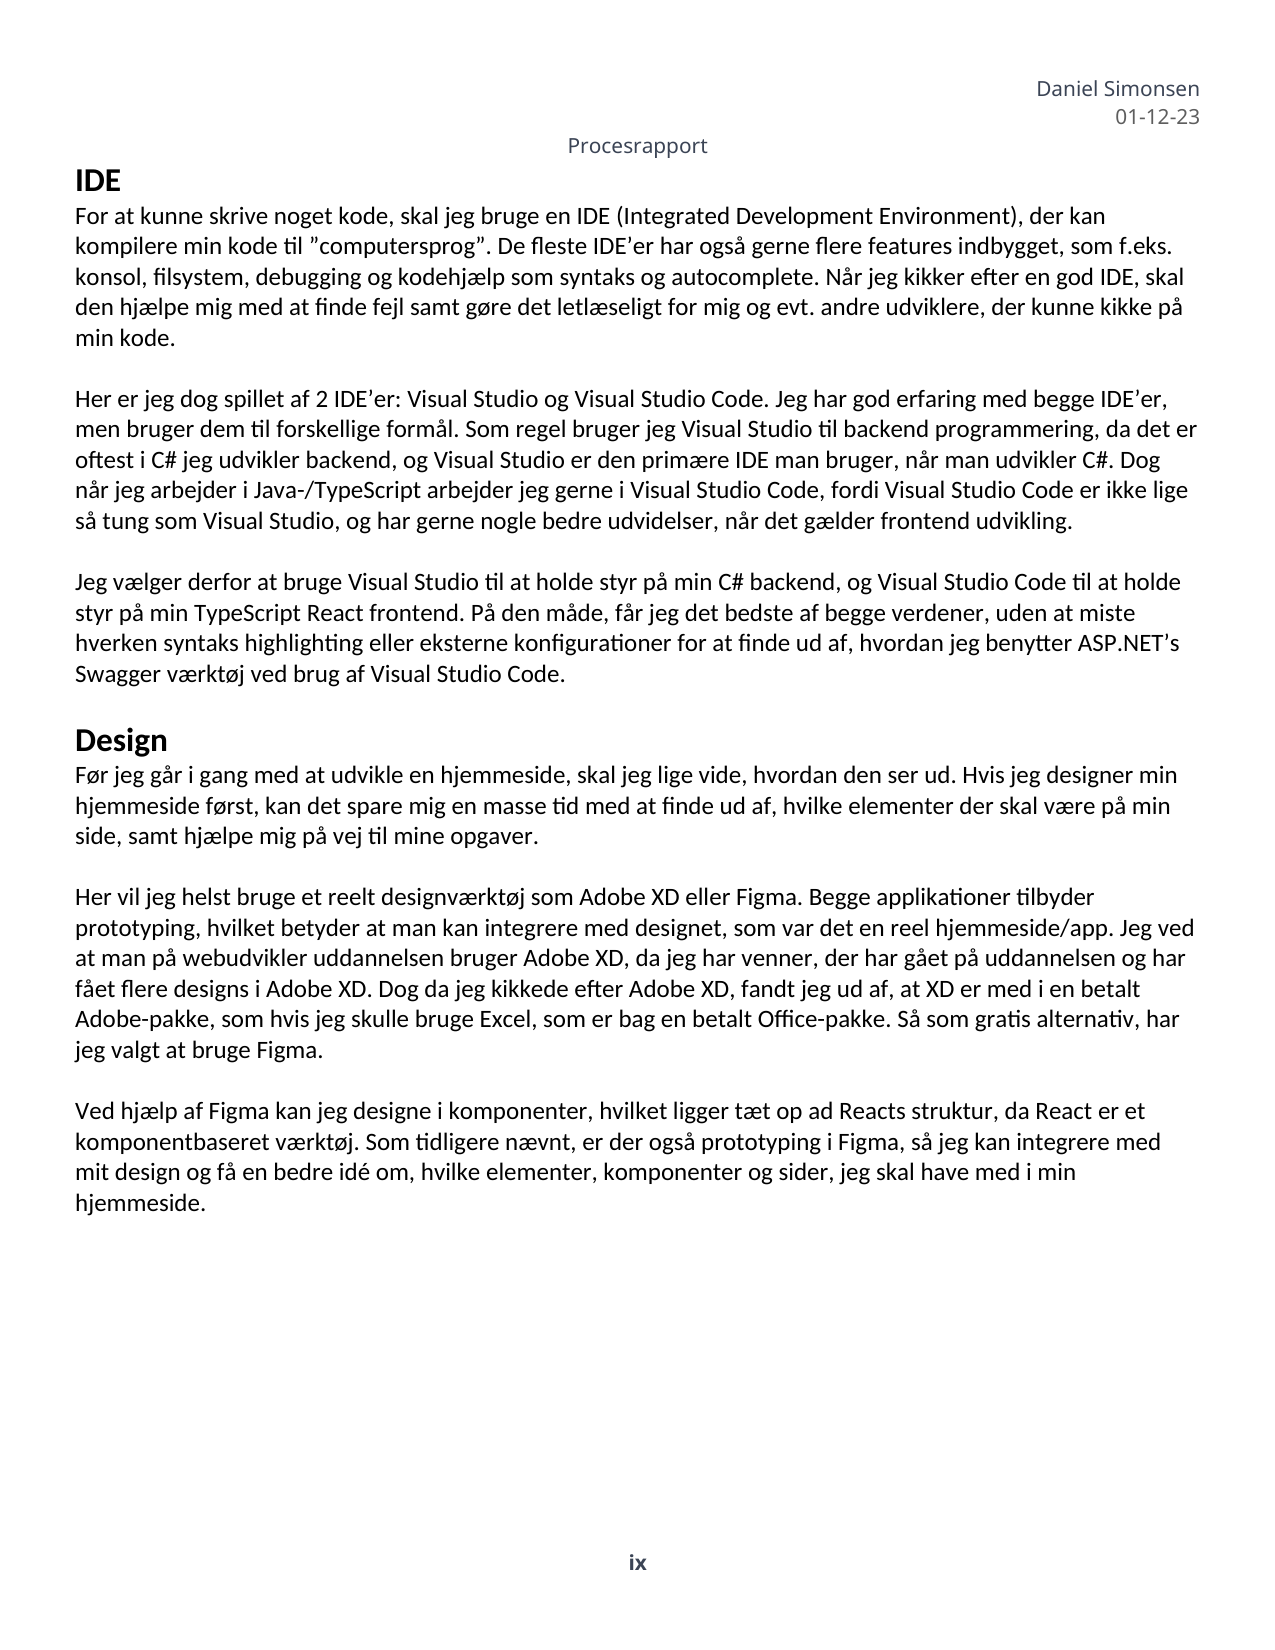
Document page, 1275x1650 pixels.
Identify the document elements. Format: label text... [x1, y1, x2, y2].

text IDE [75, 159, 1200, 200]
text Her er jeg dog spillet af 2 IDE’er: Visual Studio og Visual Studio Code. Jeg har god erfaring med begge IDE’er, men bruger dem til forskellige formål. Som regel bruger jeg Visual Studio til backend programmering, da det er oftest i C# jeg udvikler backend, og Visual Studio er den primære IDE man bruger, når man udvikler C#. Dog når jeg arbejder i Java-/TypeScript arbejder jeg gerne i Visual Studio Code, fordi Visual Studio Code er ikke lige så tung som Visual Studio, og har gerne nogle bedre udvidelser, når det gælder frontend udvikling. [75, 383, 1200, 536]
text Ved hjælp af Figma kan jeg designe i komponenter, hvilket ligger tæt op ad Reacts struktur, da React er et komponentbaseret værktøj. Som tidligere nævnt, er der også prototyping i Figma, så jeg kan integrere med mit design og få en bedre idé om, hvilke elementer, komponenter og sider, jeg skal have med i min hjemmeside. [75, 1095, 1200, 1217]
text Jeg vælger derfor at bruge Visual Studio til at holde styr på min C# backend, og Visual Studio Code til at holde styr på min TypeScript React frontend. På den måde, får jeg det bedste af begge verdener, uden at miste hverken syntaks highlighting eller eksterne konfigurationer for at finde ud af, hvordan jeg benytter ASP.NET’s Swagger værktøj ved brug af Visual Studio Code. [75, 566, 1200, 688]
text For at kunne skrive noget kode, skal jeg bruge en IDE (Integrated Development Environment), der kan kompilere min kode til ”computersprog”. De fleste IDE’er har også gerne flere features indbygget, som f.eks. konsol, filsystem, debugging og kodehjælp som syntaks og autocomplete. Når jeg kikker efter en god IDE, skal den hjælpe mig med at finde fejl samt gøre det letlæseligt for mig og evt. andre udviklere, der kunne kikke på min kode. [75, 200, 1200, 352]
text Her vil jeg helst bruge et reelt designværktøj som Adobe XD eller Figma. Begge applikationer tilbyder prototyping, hvilket betyder at man kan integrere med designet, som var det en reel hjemmeside/app. Jeg ved at man på webudvikler uddannelsen bruger Adobe XD, da jeg har venner, der har gået på uddannelsen og har fået flere designs i Adobe XD. Dog da jeg kikkede efter Adobe XD, fandt jeg ud af, at XD er med i en betalt Adobe-pakke, som hvis jeg skulle bruge Excel, som er bag en betalt Office-pakke. Så som gratis alternativ, har jeg valgt at bruge Figma. [75, 882, 1200, 1065]
text Design [75, 719, 1200, 759]
text Før jeg går i gang med at udvikle en hjemmeside, skal jeg lige vide, hvordan den ser ud. Hvis jeg designer min hjemmeside først, kan det spare mig en masse tid med at finde ud af, hvilke elementer der skal være på min side, samt hjælpe mig på vej til mine opgaver. [75, 759, 1200, 851]
